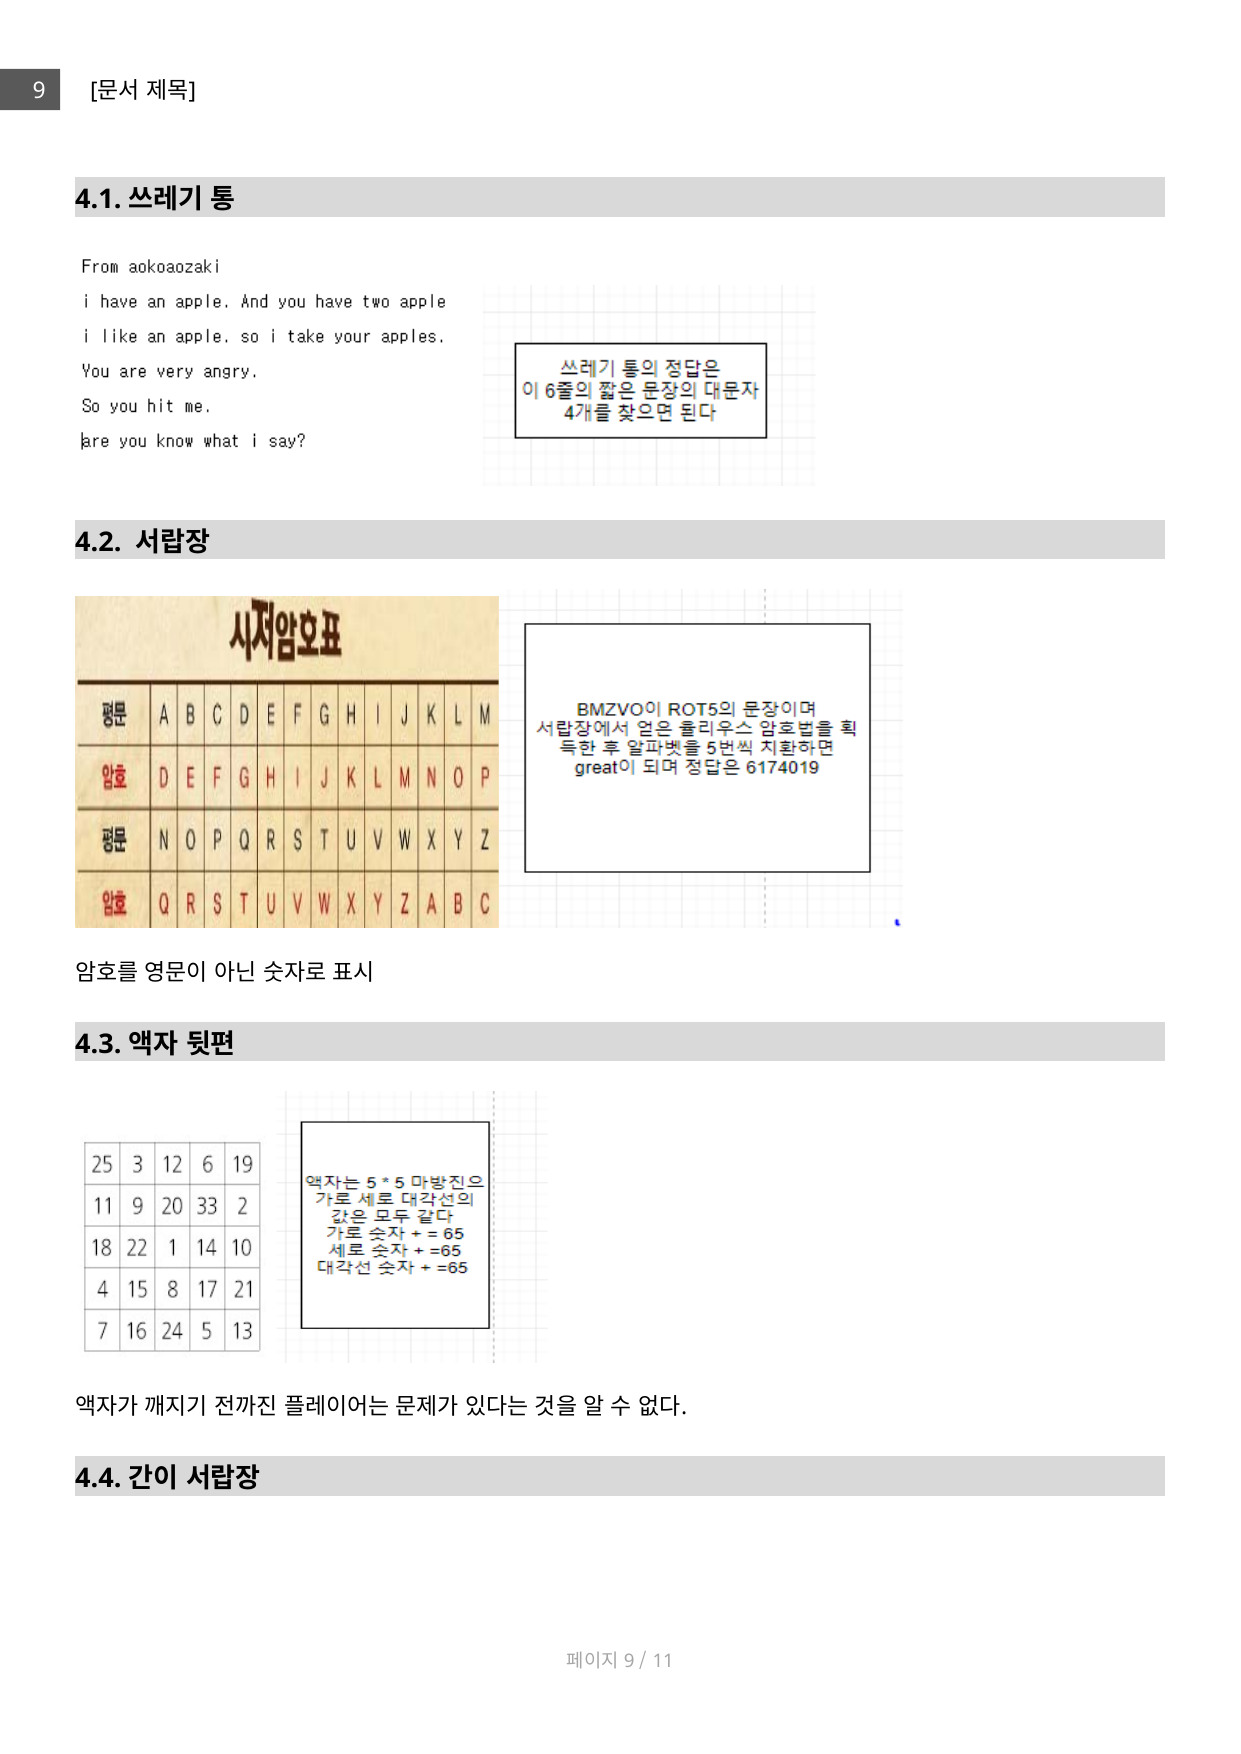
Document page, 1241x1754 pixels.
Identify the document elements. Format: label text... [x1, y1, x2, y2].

picture [75, 1127, 271, 1363]
text 쓰레기 통 [75, 177, 1165, 217]
text 액자 뒷편 [75, 1022, 1165, 1061]
picture [482, 285, 816, 486]
picture [75, 589, 904, 928]
text 액자가 깨지기 전까진 플레이어는 문제가 있다는 것을 알 수 없다. [75, 1388, 1165, 1421]
text 암호를 영문이 아닌 숫자로 표시 [75, 953, 1165, 987]
picture [75, 246, 477, 486]
picture [276, 1091, 548, 1363]
text 서랍장 [75, 520, 1165, 559]
text 간이 서랍장 [75, 1456, 1165, 1496]
